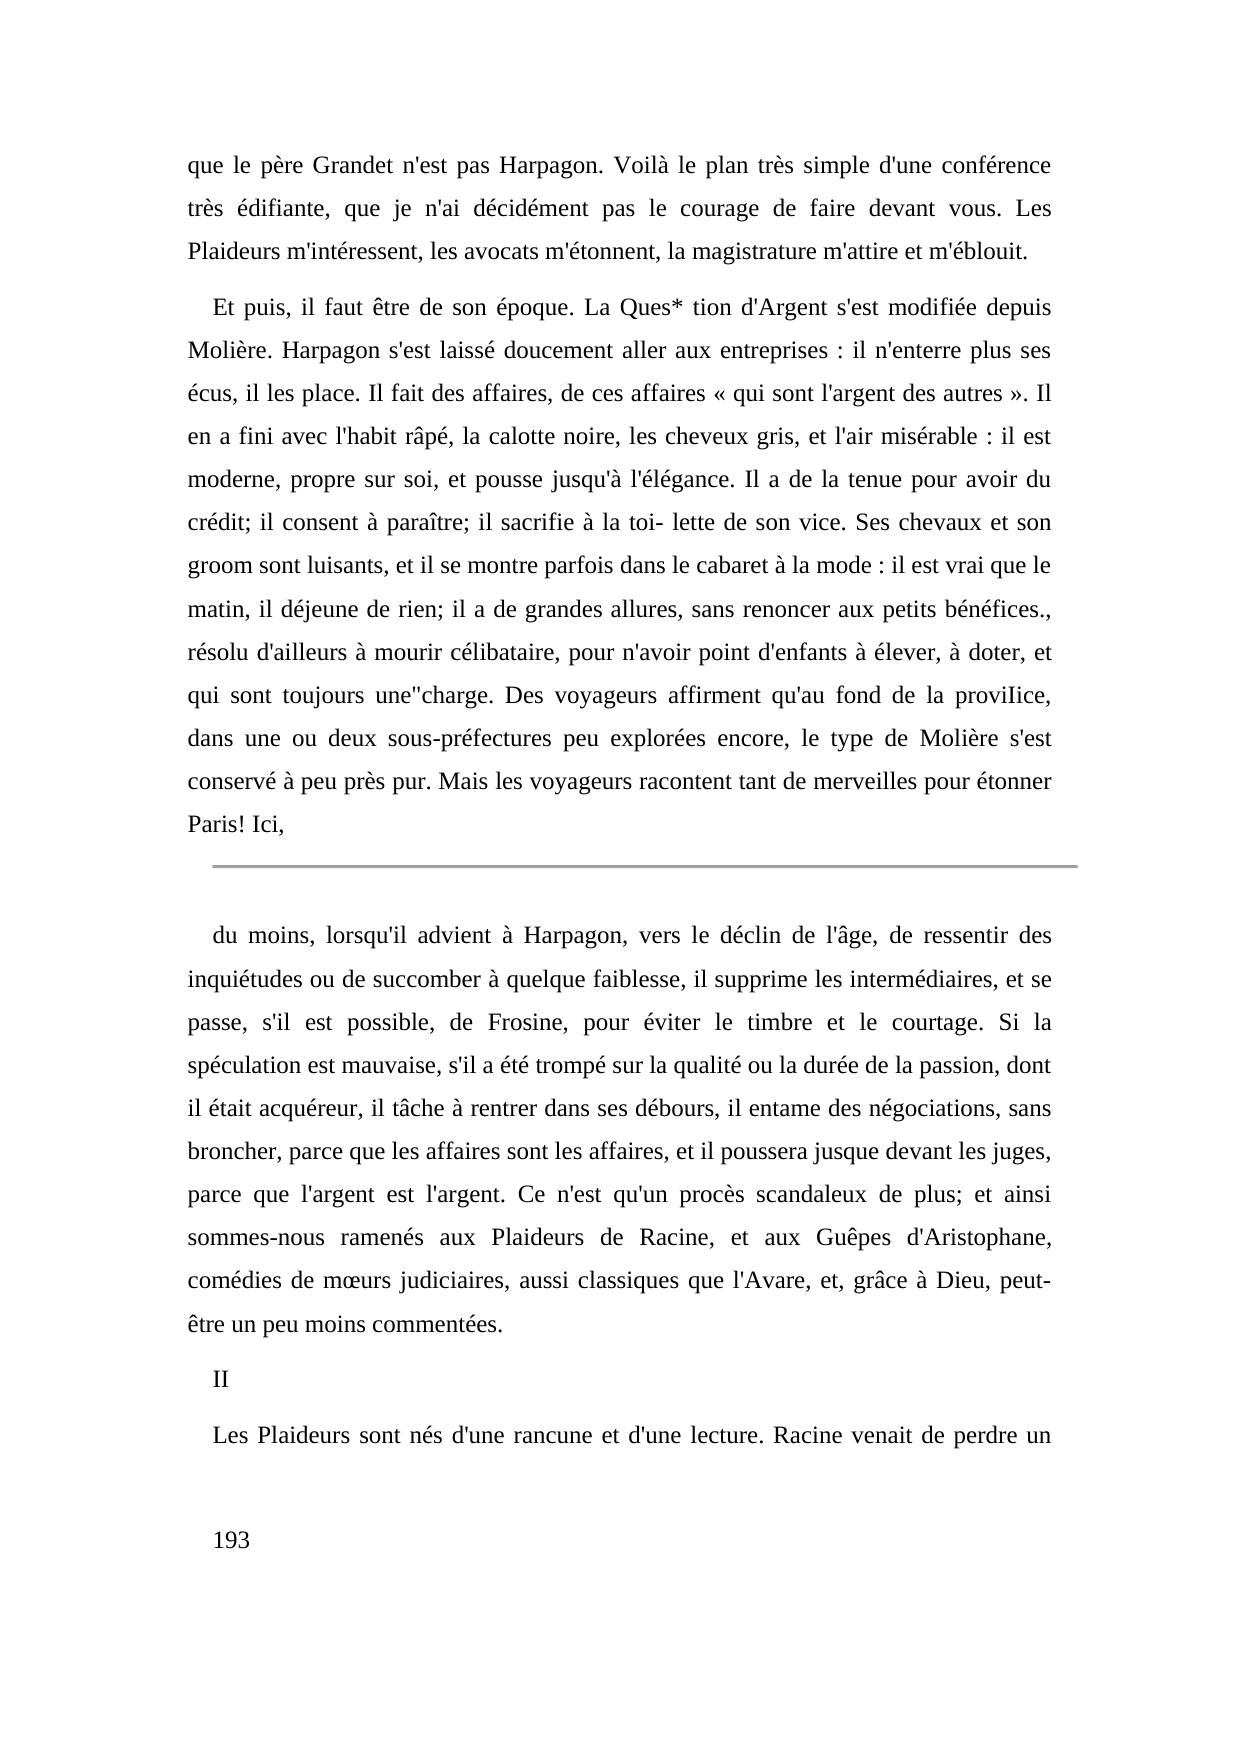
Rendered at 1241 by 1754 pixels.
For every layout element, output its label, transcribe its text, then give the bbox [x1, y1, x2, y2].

text du moins, lorsqu'il advient à Harpagon, vers le déclin de l'âge, de ressentir des inquiétudes ou de succomber à quelque faiblesse, il supprime les intermédiaires, et se passe, s'il est possible, de Frosine, pour éviter le timbre et le courtage. Si la spéculation est mauvaise, s'il a été trompé sur la qualité ou la durée de la passion, dont il était acquéreur, il tâche à rentrer dans ses débours, il entame des négociations, sans broncher, parce que les affaires sont les affaires, et il poussera jusque devant les juges, parce que l'argent est l'argent. Ce n'est qu'un procès scandaleux de plus; et ainsi sommes-nous ramenés aux Plaideurs de Racine, et aux Guêpes d'Aristophane, comédies de mœurs judiciaires, aussi classiques que l'Avare, et, grâce à Dieu, peut- être un peu moins commentées. [187, 921, 1053, 1337]
text Et puis, il faut être de son époque. La Ques* tion d'Argent s'est modifiée depuis Molière. Harpagon s'est laissé doucement aller aux entreprises : il n'enterre plus ses écus, il les place. Il fait des affaires, de ces affaires « qui sont l'argent des autres ». Il en a fini avec l'habit râpé, la calotte noire, les cheveux gris, et l'air misérable : il est moderne, propre sur soi, et pousse jusqu'à l'élégance. Il a de la tenue pour avoir du crédit; il consent à paraître; il sacrifie à la toi- lette de son vice. Ses chevaux et son groom sont luisants, et il se montre parfois dans le cabaret à la mode : il est vrai que le matin, il déjeune de rien; il a de grandes allures, sans renoncer aux petits bénéfices., résolu d'ailleurs à mourir célibataire, pour n'avoir point d'enfants à élever, à doter, et qui sont toujours une"charge. Des voyageurs affirment qu'au fond de la proviIice, dans une ou deux sous-préfectures peu explorées encore, le type de Molière s'est conservé à peu près pur. Mais les voyageurs racontent tant de merveilles pour étonner Paris! Ici, [187, 292, 1053, 838]
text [187, 150, 1053, 265]
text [187, 1420, 1053, 1449]
text II [187, 1364, 1053, 1393]
